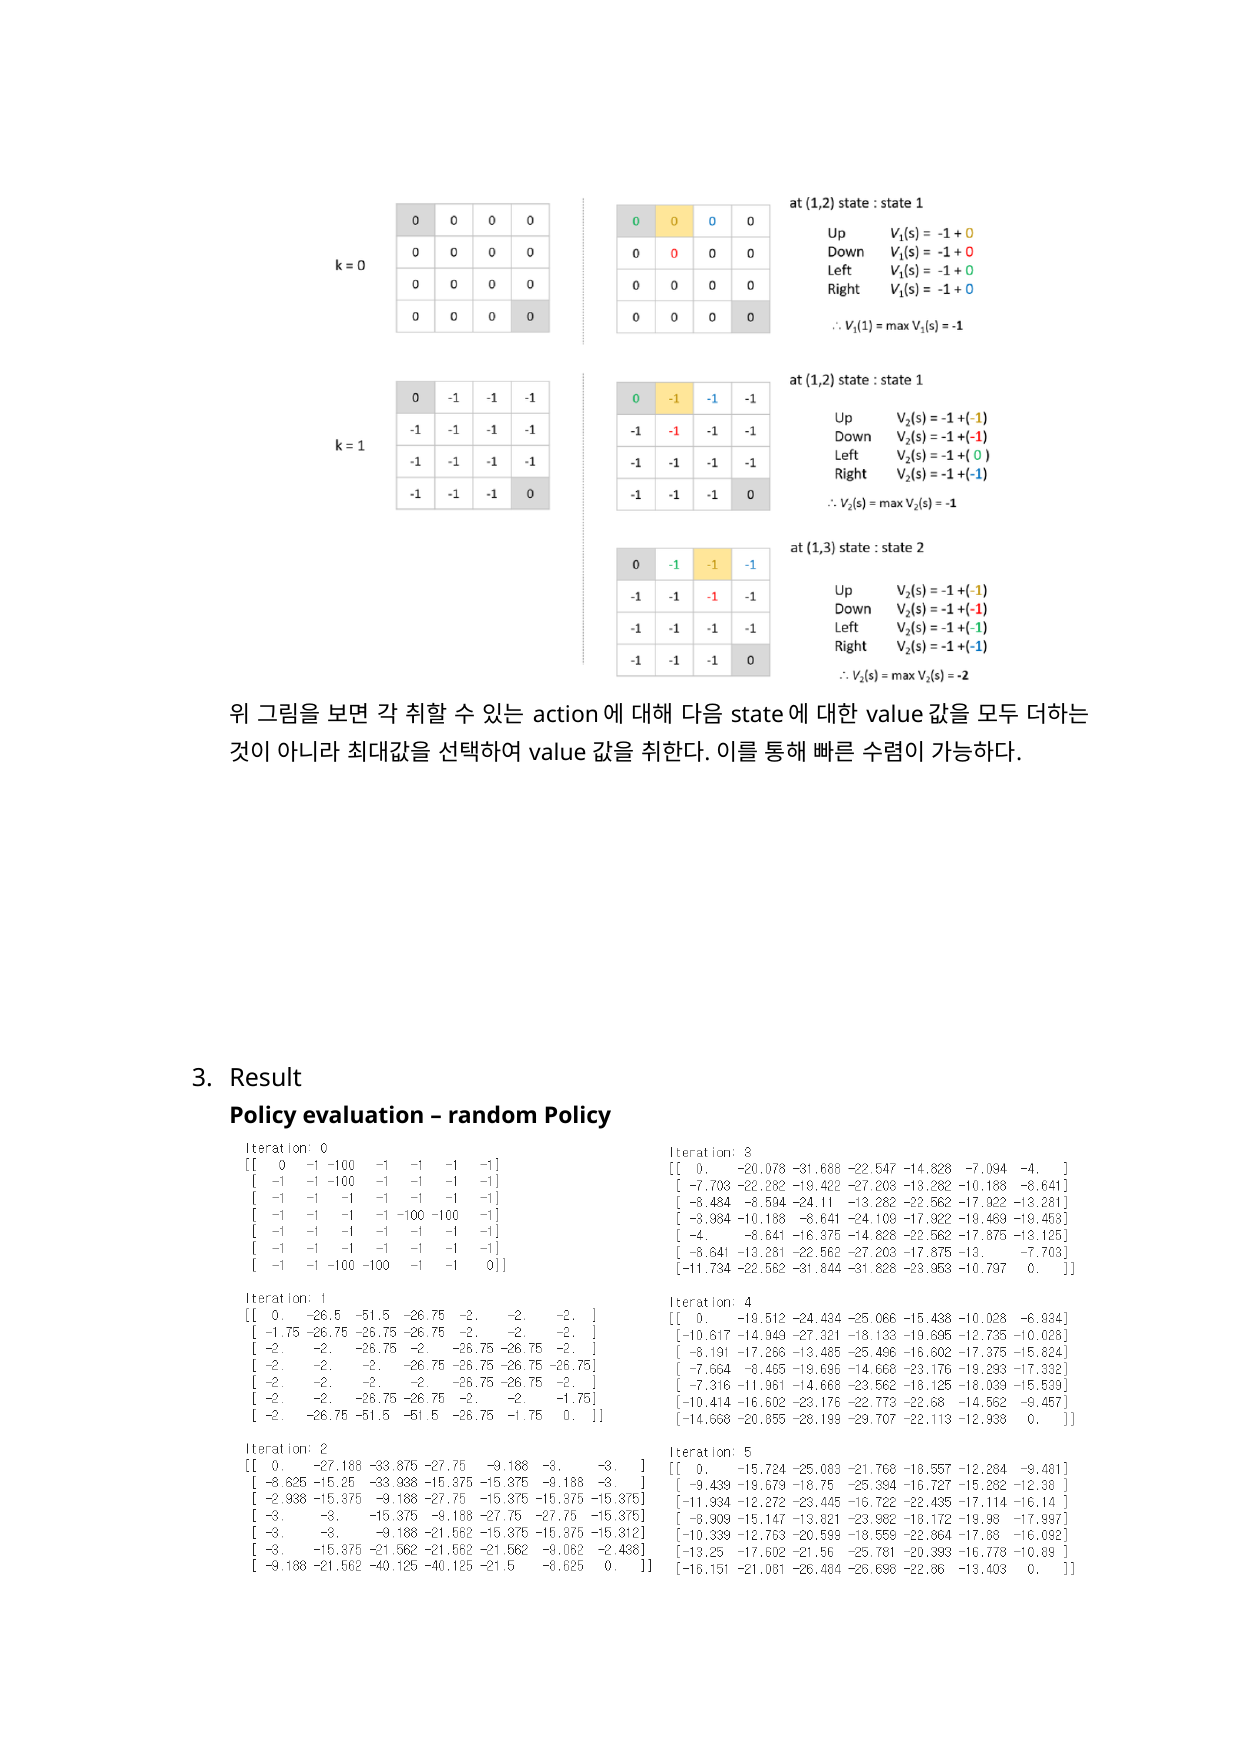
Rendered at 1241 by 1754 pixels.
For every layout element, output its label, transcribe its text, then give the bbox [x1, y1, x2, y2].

list 위 그림을 보면 각 취할 수 있는 action에 대해 다음 state에 대한 value값을 모두 더하는 것이 아니라 최대값을 선택하여 value 값을 취한다. 이를 통해 빠른 수렴이 가능하다. [229, 696, 1090, 767]
list Policy evaluation – random Policy [229, 1099, 1090, 1130]
list Result [192, 1059, 1090, 1094]
picture [318, 177, 1001, 692]
picture [236, 1134, 1083, 1581]
